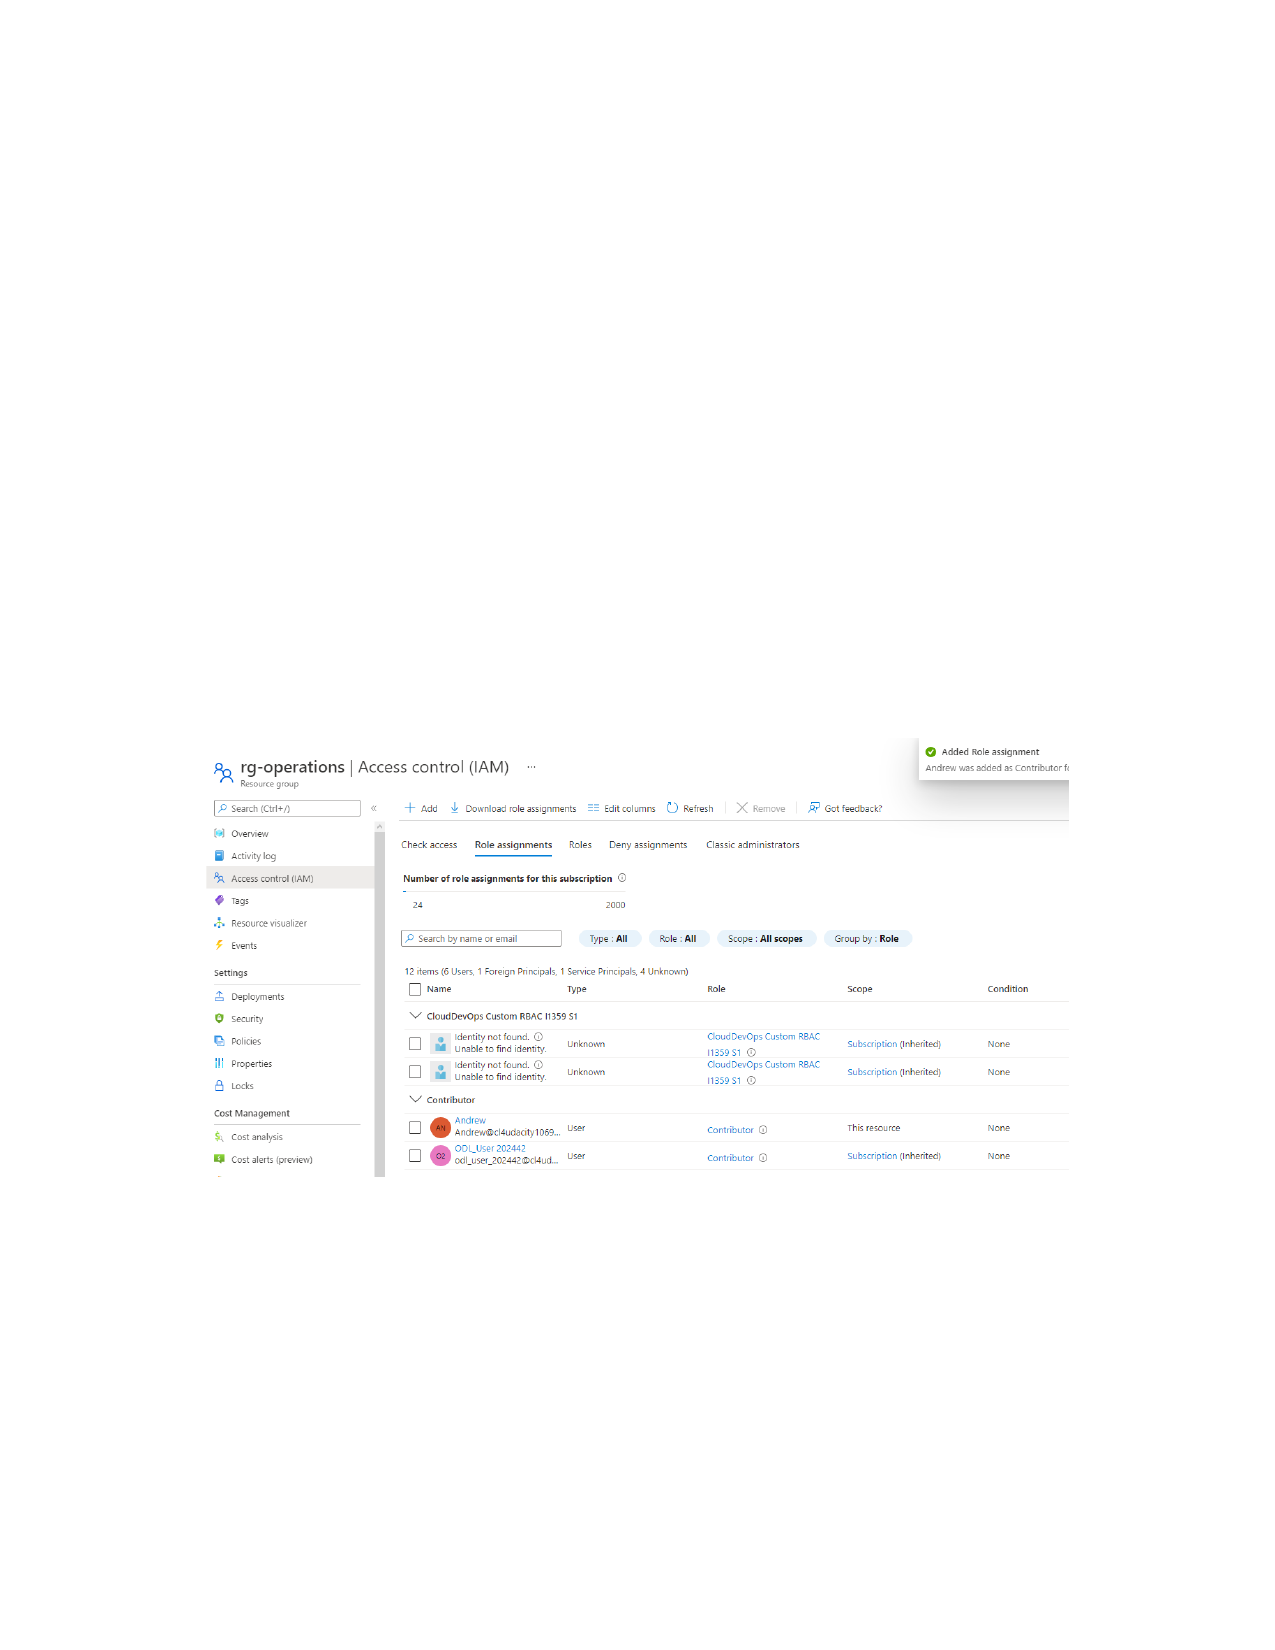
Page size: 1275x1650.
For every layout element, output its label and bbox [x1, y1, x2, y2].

picture [206, 738, 1069, 1177]
